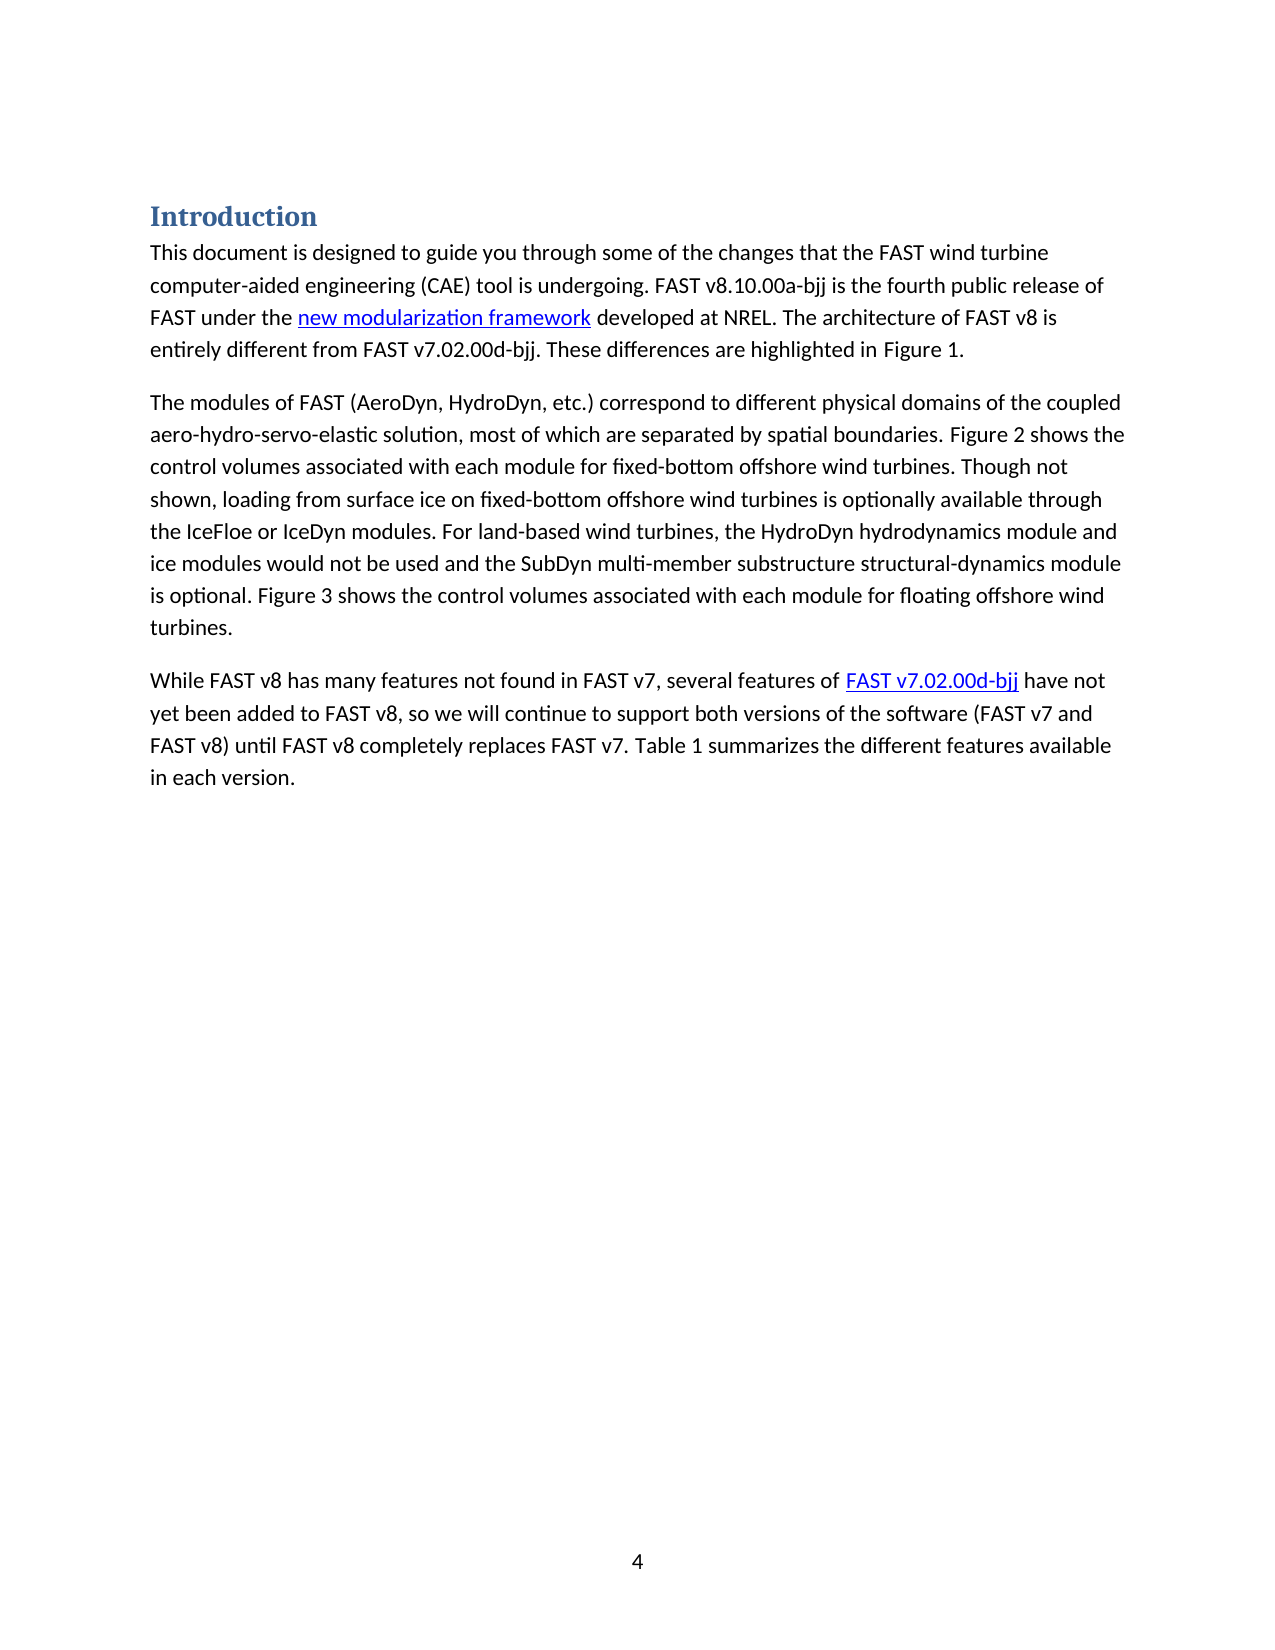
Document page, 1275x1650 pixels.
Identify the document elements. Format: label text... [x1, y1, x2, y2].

text While FAST v8 has many features not found in FAST v7, several features of FAST v7.02.00d-bjj have not yet been added to FAST v8, so we will continue to support both versions of the software (FAST v7 and FAST v8) until FAST v8 completely replaces FAST v7. Table 1 summarizes the different features available in each version. [150, 666, 1125, 791]
text This document is designed to guide you through some of the changes that the FAST wind turbine computer-aided engineering (CAE) tool is undergoing. FAST v8.10.00a-bjj is the fourth public release of FAST under the new modularization framework developed at NREL. The architecture of FAST v8 is entirely different from FAST v7.02.00d-bjj. These differences are highlighted in Figure 1. [150, 238, 1125, 363]
subtitle Introduction [150, 200, 1125, 233]
text The modules of FAST (AeroDyn, HydroDyn, etc.) correspond to different physical domains of the coupled aero-hydro-servo-elastic solution, most of which are separated by spatial boundaries. Figure 2 shows the control volumes associated with each module for fixed-bottom offshore wind turbines. Though not shown, loading from surface ice on fixed-bottom offshore wind turbines is optionally available through the IceFloe or IceDyn modules. For land-based wind turbines, the HydroDyn hydrodynamics module and ice modules would not be used and the SubDyn multi-member substructure structural-dynamics module is optional. Figure 3 shows the control volumes associated with each module for floating offshore wind turbines. [150, 388, 1125, 641]
